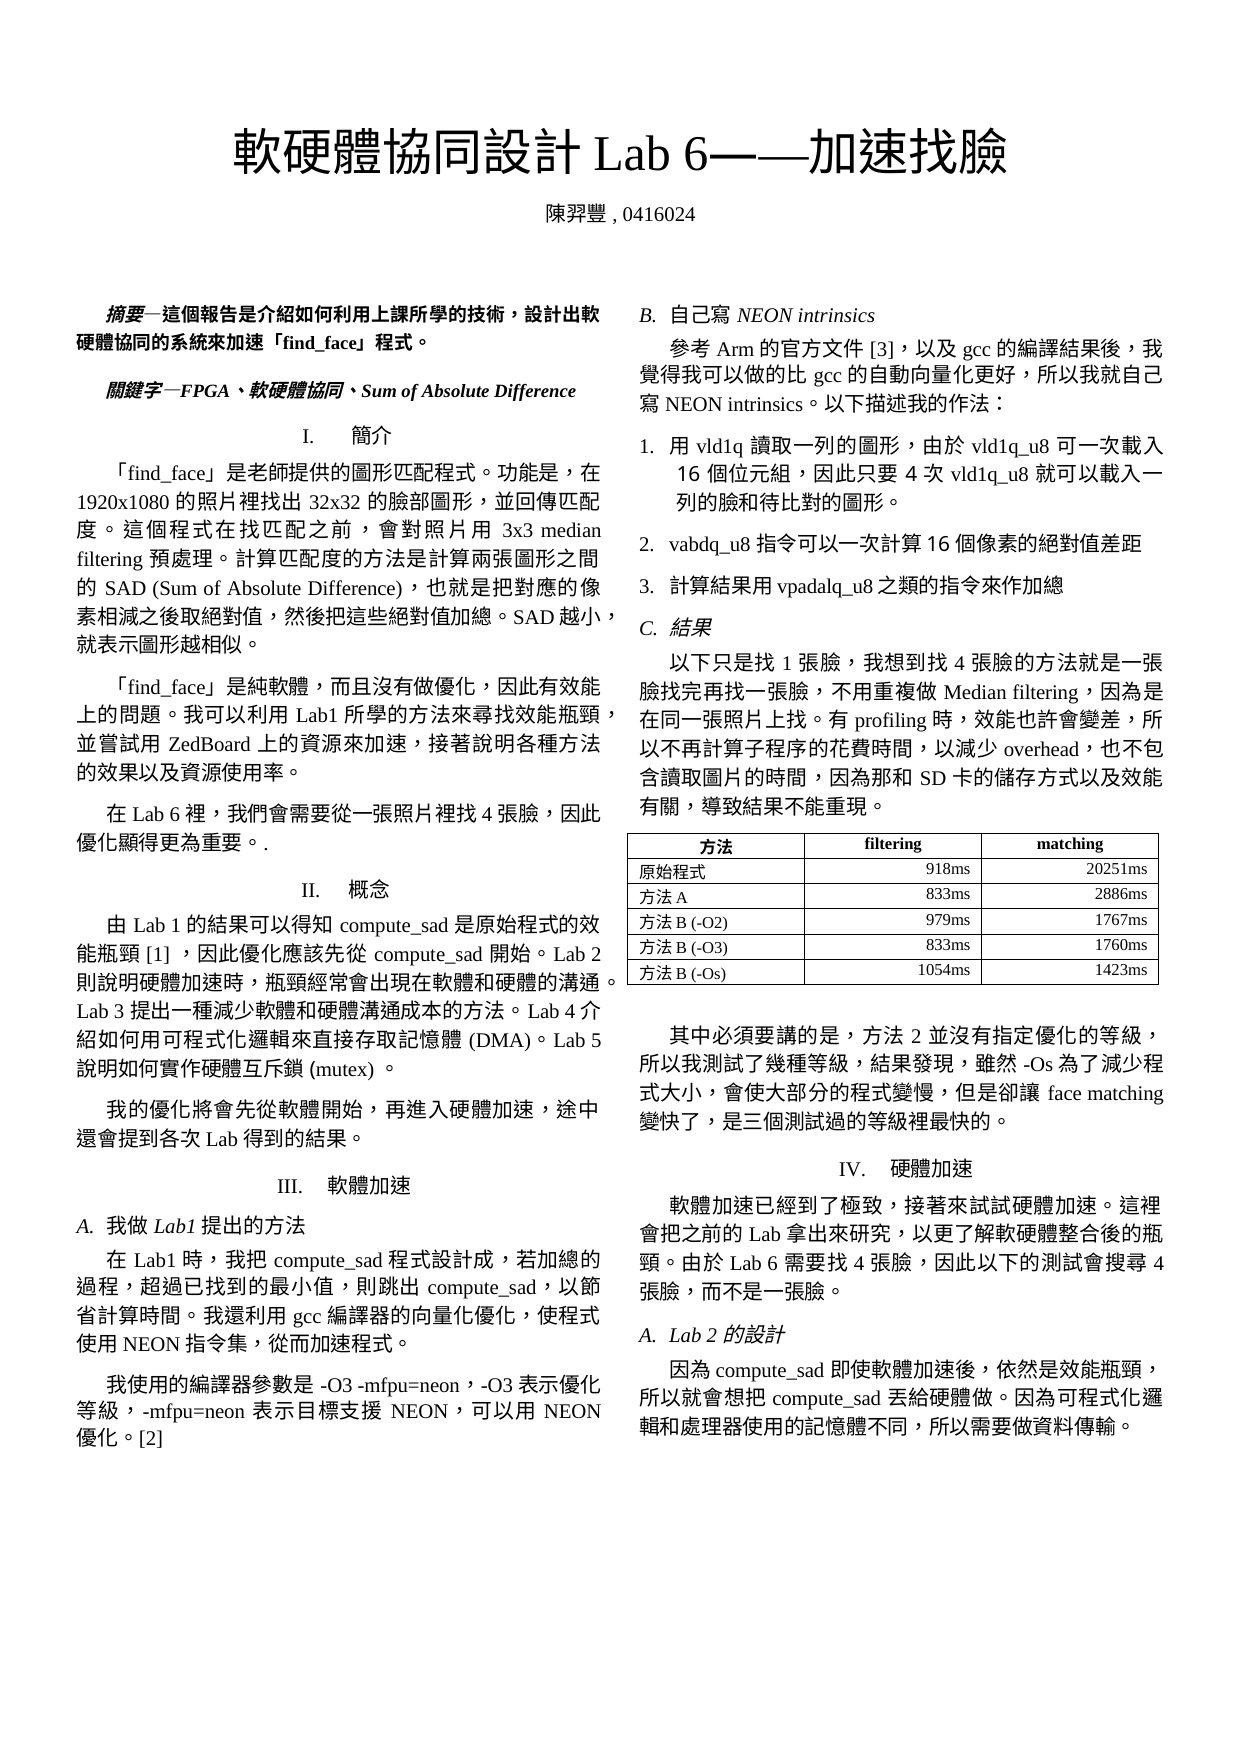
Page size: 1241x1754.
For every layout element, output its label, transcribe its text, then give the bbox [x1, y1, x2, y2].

text 我的優化將會先從軟體開始，再進入硬體加速，途中還會提到各次 Lab 得到的結果。 [76, 1095, 601, 1152]
table_header filtering [805, 834, 981, 858]
list vabdq_u8 指令可以一次計算 16 個像素的絕對值差距 [639, 529, 1164, 558]
table_cell 方法A [628, 884, 804, 908]
table_cell 1054ms [805, 960, 981, 984]
subtitle 硬體加速 [639, 1152, 1164, 1182]
title 軟硬體協同設計 Lab 6——加速找臉 [76, 112, 1164, 185]
table_cell 原始程式 [628, 859, 804, 883]
text 由 Lab 1 的結果可以得知 compute_sad 是原始程式的效能瓶頸 [1] ，因此優化應該先從 compute_sad 開始。Lab 2 則說明硬體加速時，瓶頸經常會出現在軟體和硬體的溝通。Lab 3 提出一種減少軟體和硬體溝通成本的方法。Lab 4 介紹如何用可程式化邏輯來直接存取記憶體 (DMA)。Lab 5 說明如何實作硬體互斥鎖 (mutex) 。 [76, 911, 601, 1082]
table_cell 833ms [805, 884, 981, 908]
table_cell 1760ms [982, 935, 1158, 959]
text 「find_face」是老師提供的圖形匹配程式。功能是，在 1920x1080 的照片裡找出 32x32 的臉部圖形，並回傳匹配度。這個程式在找匹配之前，會對照片用 3x3 median filtering 預處理。計算匹配度的方法是計算兩張圖形之間的 SAD (Sum of Absolute Difference)，也就是把對應的像素相減之後取絕對值，然後把這些絕對值加總。SAD 越小，就表示圖形越相似。 [76, 458, 601, 659]
table_cell 方法B (-Os) [628, 960, 804, 984]
table_header 方法 [628, 834, 804, 858]
text 在 Lab 6 裡，我們會需要從一張照片裡找 4 張臉，因此優化顯得更為重要。. [76, 799, 601, 856]
list 用 vld1q 讀取一列的圖形，由於 vld1q_u8 可一次載入 16 個位元組，因此只要 4 次 vld1q_u8 就可以載入一列的臉和待比對的圖形。 [639, 430, 1164, 516]
table_cell 833ms [805, 935, 981, 959]
text 「find_face」是純軟體，而且沒有做優化，因此有效能上的問題。我可以利用 Lab1 所學的方法來尋找效能瓶頸，並嘗試用 ZedBoard 上的資源來加速，接著說明各種方法的效果以及資源使用率。 [76, 671, 601, 786]
subtitle 結果 [639, 611, 1164, 642]
table_header matching [982, 834, 1158, 858]
text 陳羿豐 , 0416024 [76, 198, 1164, 252]
table_cell 1767ms [982, 909, 1158, 933]
subtitle 概念 [76, 873, 601, 903]
list 計算結果用vpadalq_u8之類的指令來作加總 [639, 570, 1164, 599]
text 軟體加速已經到了極致，接著來試試硬體加速。這裡會把之前的 Lab 拿出來研究，以更了解軟硬體整合後的瓶頸。由於 Lab 6 需要找 4 張臉，因此以下的測試會搜尋 4 張臉，而不是一張臉。 [639, 1190, 1164, 1305]
text 關鍵字—FPGA、軟硬體協同、Sum of Absolute Difference [76, 375, 601, 402]
text 因為 compute_sad 即使軟體加速後，依然是效能瓶頸，所以就會想把 compute_sad 丟給硬體做。因為可程式化邏輯和處理器使用的記憶體不同，所以需要做資料傳輸。 [639, 1354, 1164, 1440]
table_cell 方法B (-O2) [628, 909, 804, 933]
text 參考 Arm 的官方文件 [3]，以及 gcc 的編譯結果後，我覺得我可以做的比 gcc 的自動向量化更好，所以我就自己寫 NEON intrinsics。以下描述我的作法： [639, 335, 1164, 418]
text 我使用的編譯器參數是 -O3 -mfpu=neon，-O3 表示優化等級，-mfpu=neon 表示目標支援 NEON，可以用 NEON 優化。[2] [76, 1370, 601, 1452]
table_cell 918ms [805, 859, 981, 883]
table_cell 1423ms [982, 960, 1158, 984]
text 以下只是找 1 張臉，我想到找 4 張臉的方法就是一張臉找完再找一張臉，不用重複做 Median filtering，因為是在同一張照片上找。有 profiling 時，效能也許會變差，所以不再計算子程序的花費時間，以減少 overhead，也不包含讀取圖片的時間，因為那和 SD 卡的儲存方式以及效能有關，導致結果不能重現。 [639, 648, 1164, 820]
subtitle 軟體加速 [76, 1169, 601, 1199]
table_cell 方法B (-O3) [628, 935, 804, 959]
table_cell 979ms [805, 909, 981, 933]
subtitle 我做 Lab1 提出的方法 [76, 1212, 601, 1240]
text 其中必須要講的是，方法 2 並沒有指定優化的等級，所以我測試了幾種等級，結果發現，雖然 -Os 為了減少程式大小，會使大部分的程式變慢，但是卻讓 face matching 變快了，是三個測試過的等級裡最快的。 [639, 1020, 1164, 1135]
subtitle 簡介 [76, 419, 601, 449]
subtitle Lab 2 的設計 [639, 1318, 1164, 1348]
table_cell 2886ms [982, 884, 1158, 908]
subtitle 自己寫 NEON intrinsics [639, 300, 1164, 328]
text 在 Lab1 時，我把 compute_sad 程式設計成，若加總的過程，超過已找到的最小值，則跳出 compute_sad，以節省計算時間。我還利用 gcc 編譯器的向量化優化，使程式使用 NEON 指令集，從而加速程式。 [76, 1246, 601, 1358]
table_cell 20251ms [982, 859, 1158, 883]
text 摘要—這個報告是介紹如何利用上課所學的技術，設計出軟硬體協同的系統來加速「find_face」程式。 [76, 300, 601, 354]
